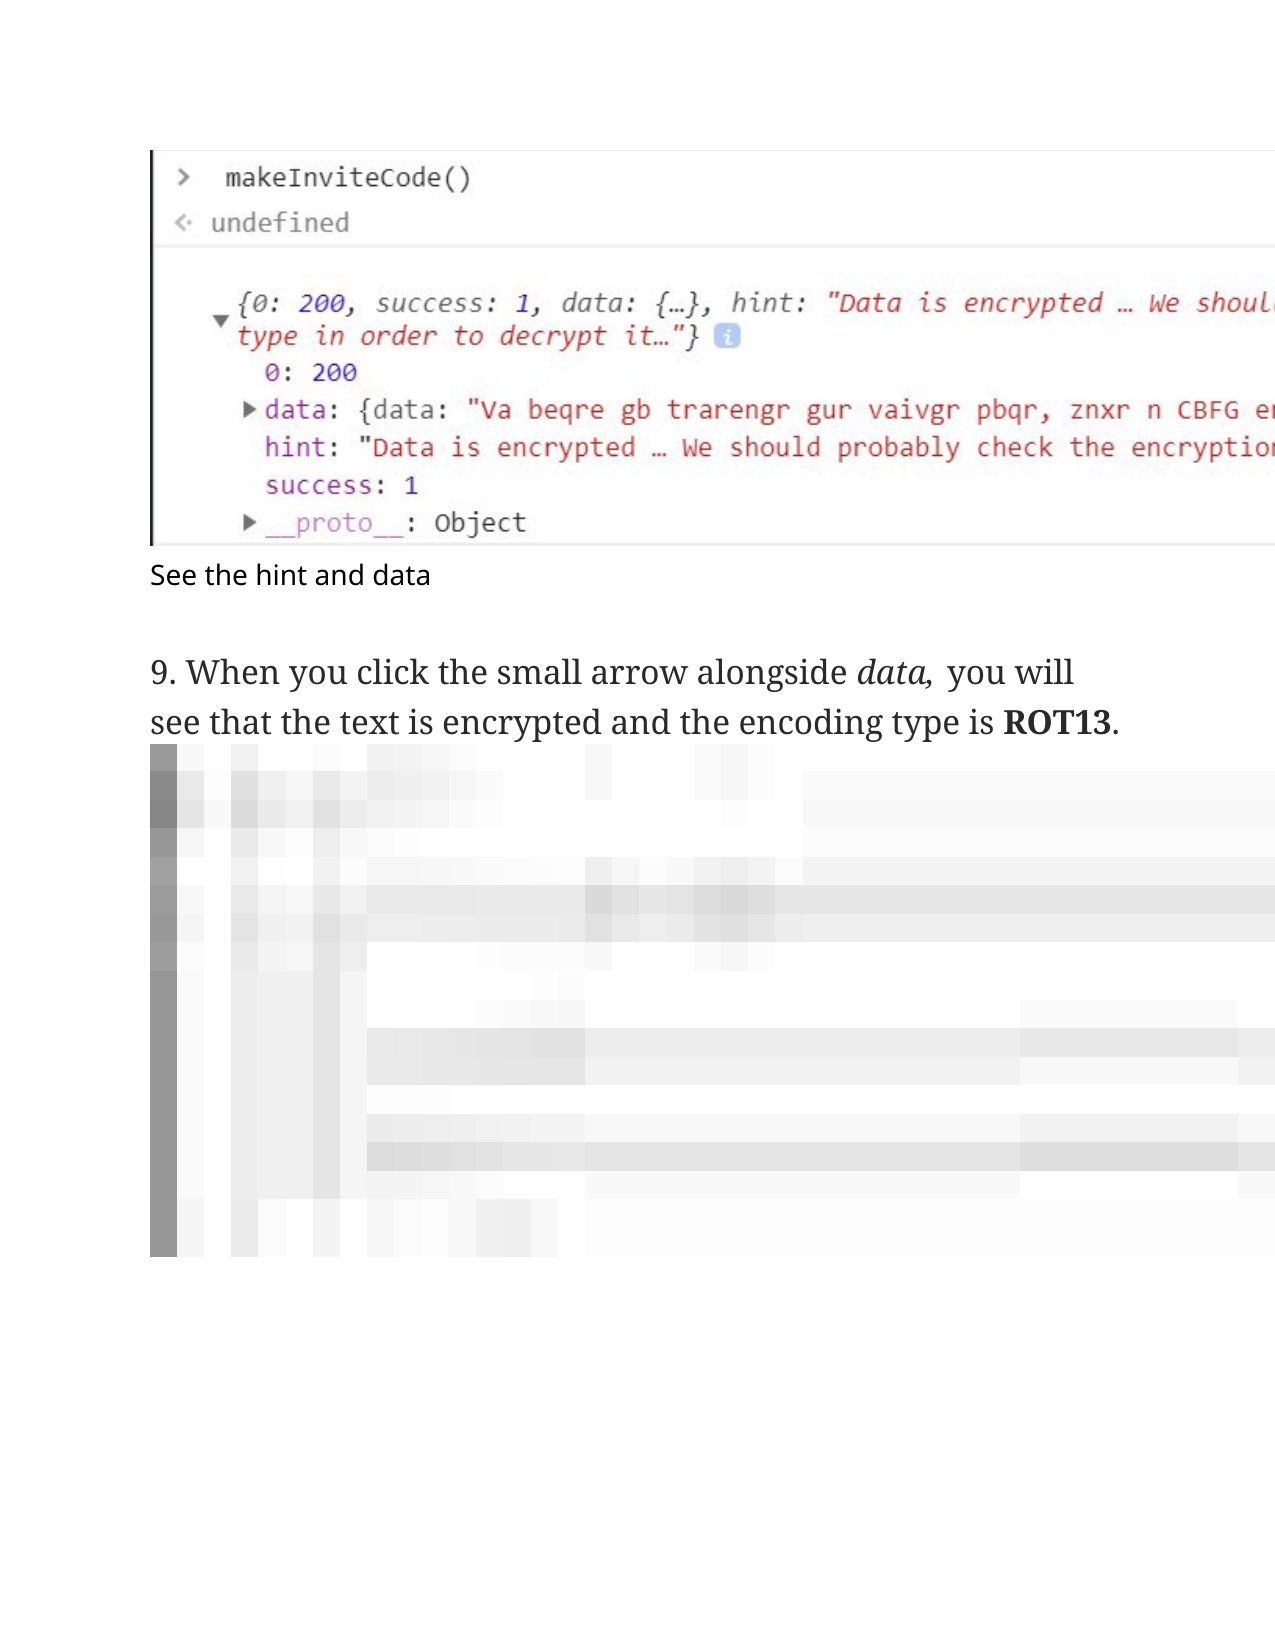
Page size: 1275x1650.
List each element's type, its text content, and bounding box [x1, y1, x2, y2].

text See the hint and data [150, 556, 1125, 594]
picture [150, 150, 1275, 546]
picture [150, 744, 1275, 1257]
text 9. When you click the small arrow alongside data, you will see that the text is encrypted and the encoding type is ROT13. [150, 644, 1125, 744]
